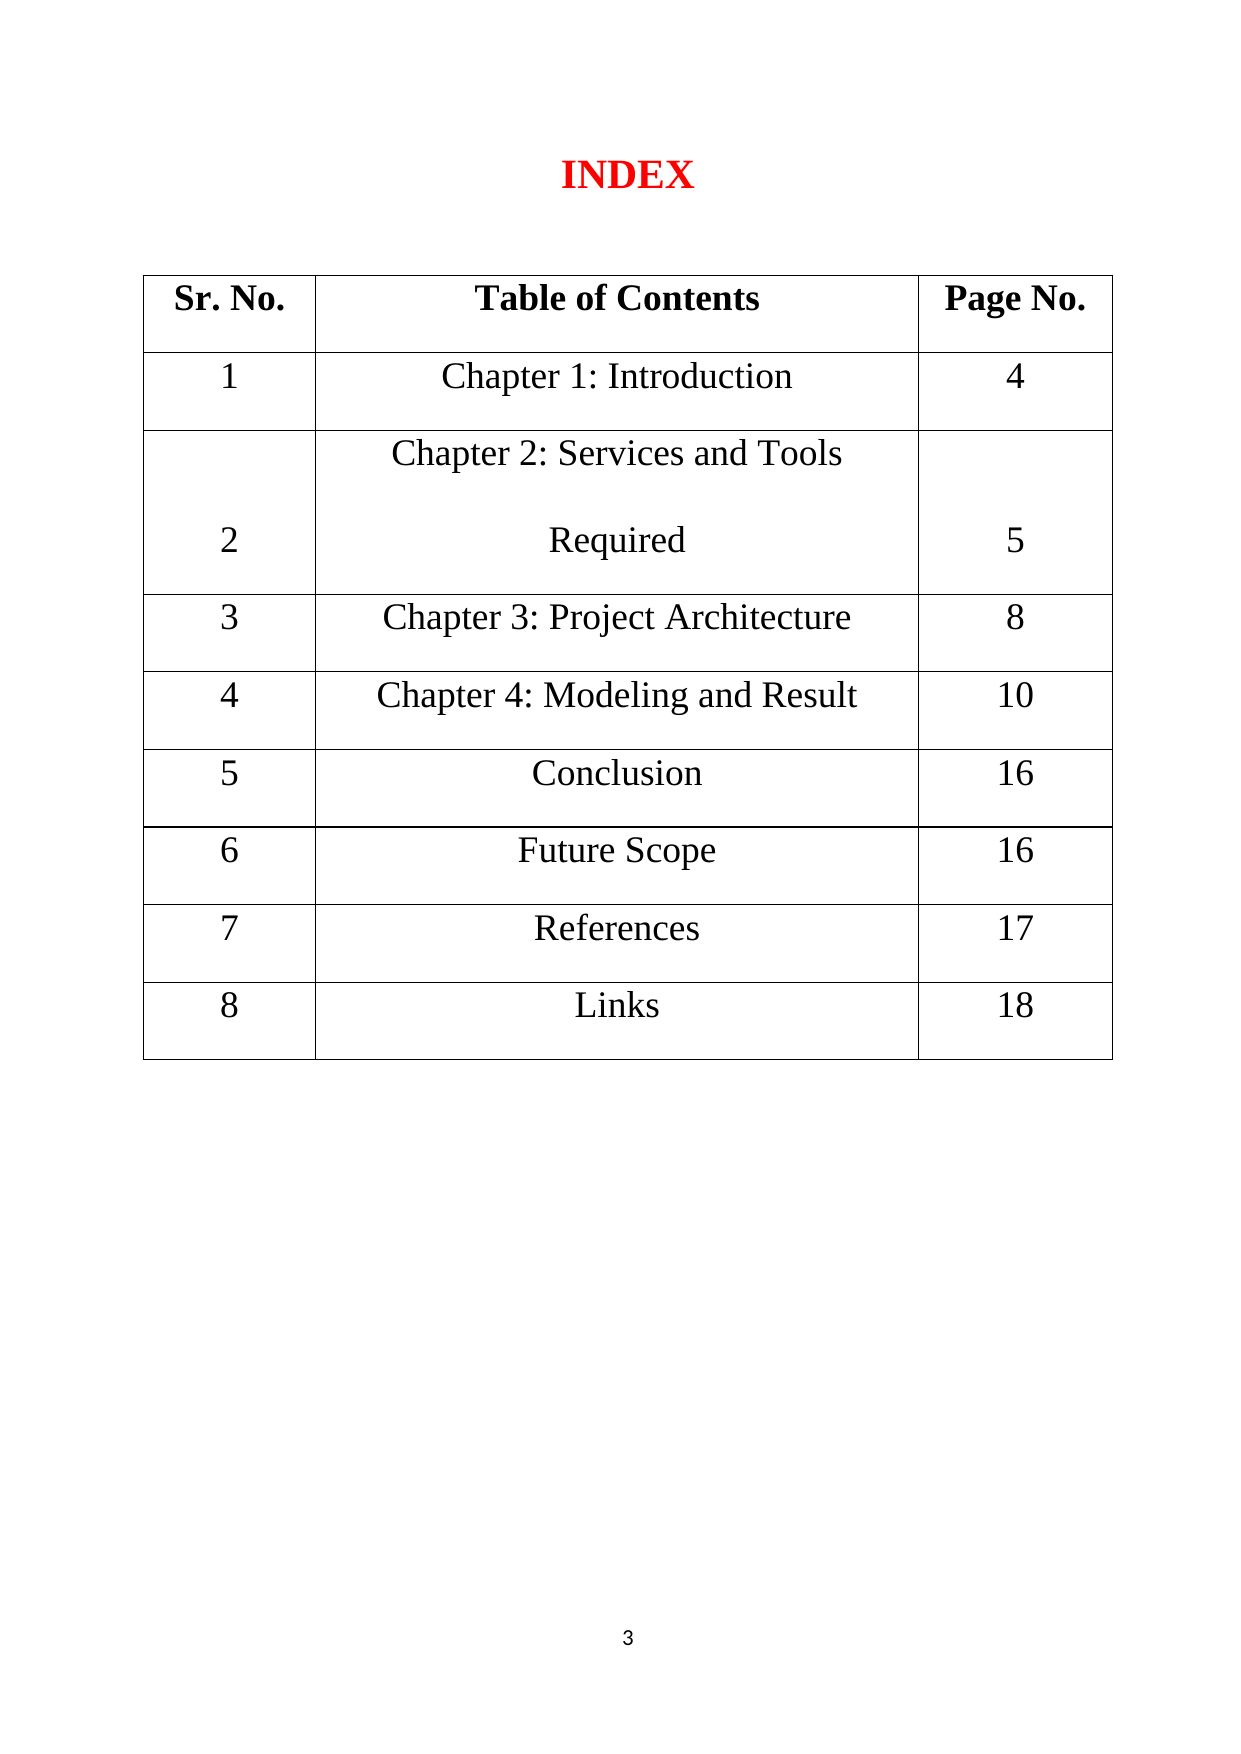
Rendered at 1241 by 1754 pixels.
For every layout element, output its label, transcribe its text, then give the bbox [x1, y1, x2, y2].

table_cell References [316, 905, 918, 982]
table_cell 18 [919, 983, 1112, 1059]
table_cell 8 [919, 595, 1112, 671]
table_cell Chapter 1: Introduction [316, 353, 918, 430]
table_cell 4 [144, 672, 315, 749]
table_cell Links [316, 983, 918, 1059]
table_cell 6 [144, 828, 315, 904]
table_cell Chapter 4: Modeling and Result [316, 672, 918, 749]
table_cell 4 [919, 353, 1112, 430]
table_cell Chapter 3: Project Architecture [316, 595, 918, 671]
table_cell 7 [144, 905, 315, 982]
table_cell 3 [144, 595, 315, 671]
table_cell 5 [919, 431, 1112, 594]
table_header Sr. No. [144, 276, 315, 352]
table_cell Chapter 2: Services and Tools Required [316, 431, 918, 594]
table_header Table of Contents [316, 276, 918, 352]
table_header Page No. [919, 276, 1112, 352]
table_cell 8 [144, 983, 315, 1059]
table_cell 2 [144, 431, 315, 594]
table_cell Future Scope [316, 828, 918, 904]
table_cell Conclusion [316, 750, 918, 826]
table_cell 5 [144, 750, 315, 826]
table_cell 16 [919, 828, 1112, 904]
table_cell 16 [919, 750, 1112, 826]
table_cell 17 [919, 905, 1112, 982]
text INDEX [150, 150, 1105, 198]
table_cell 1 [144, 353, 315, 430]
table_cell 10 [919, 672, 1112, 749]
